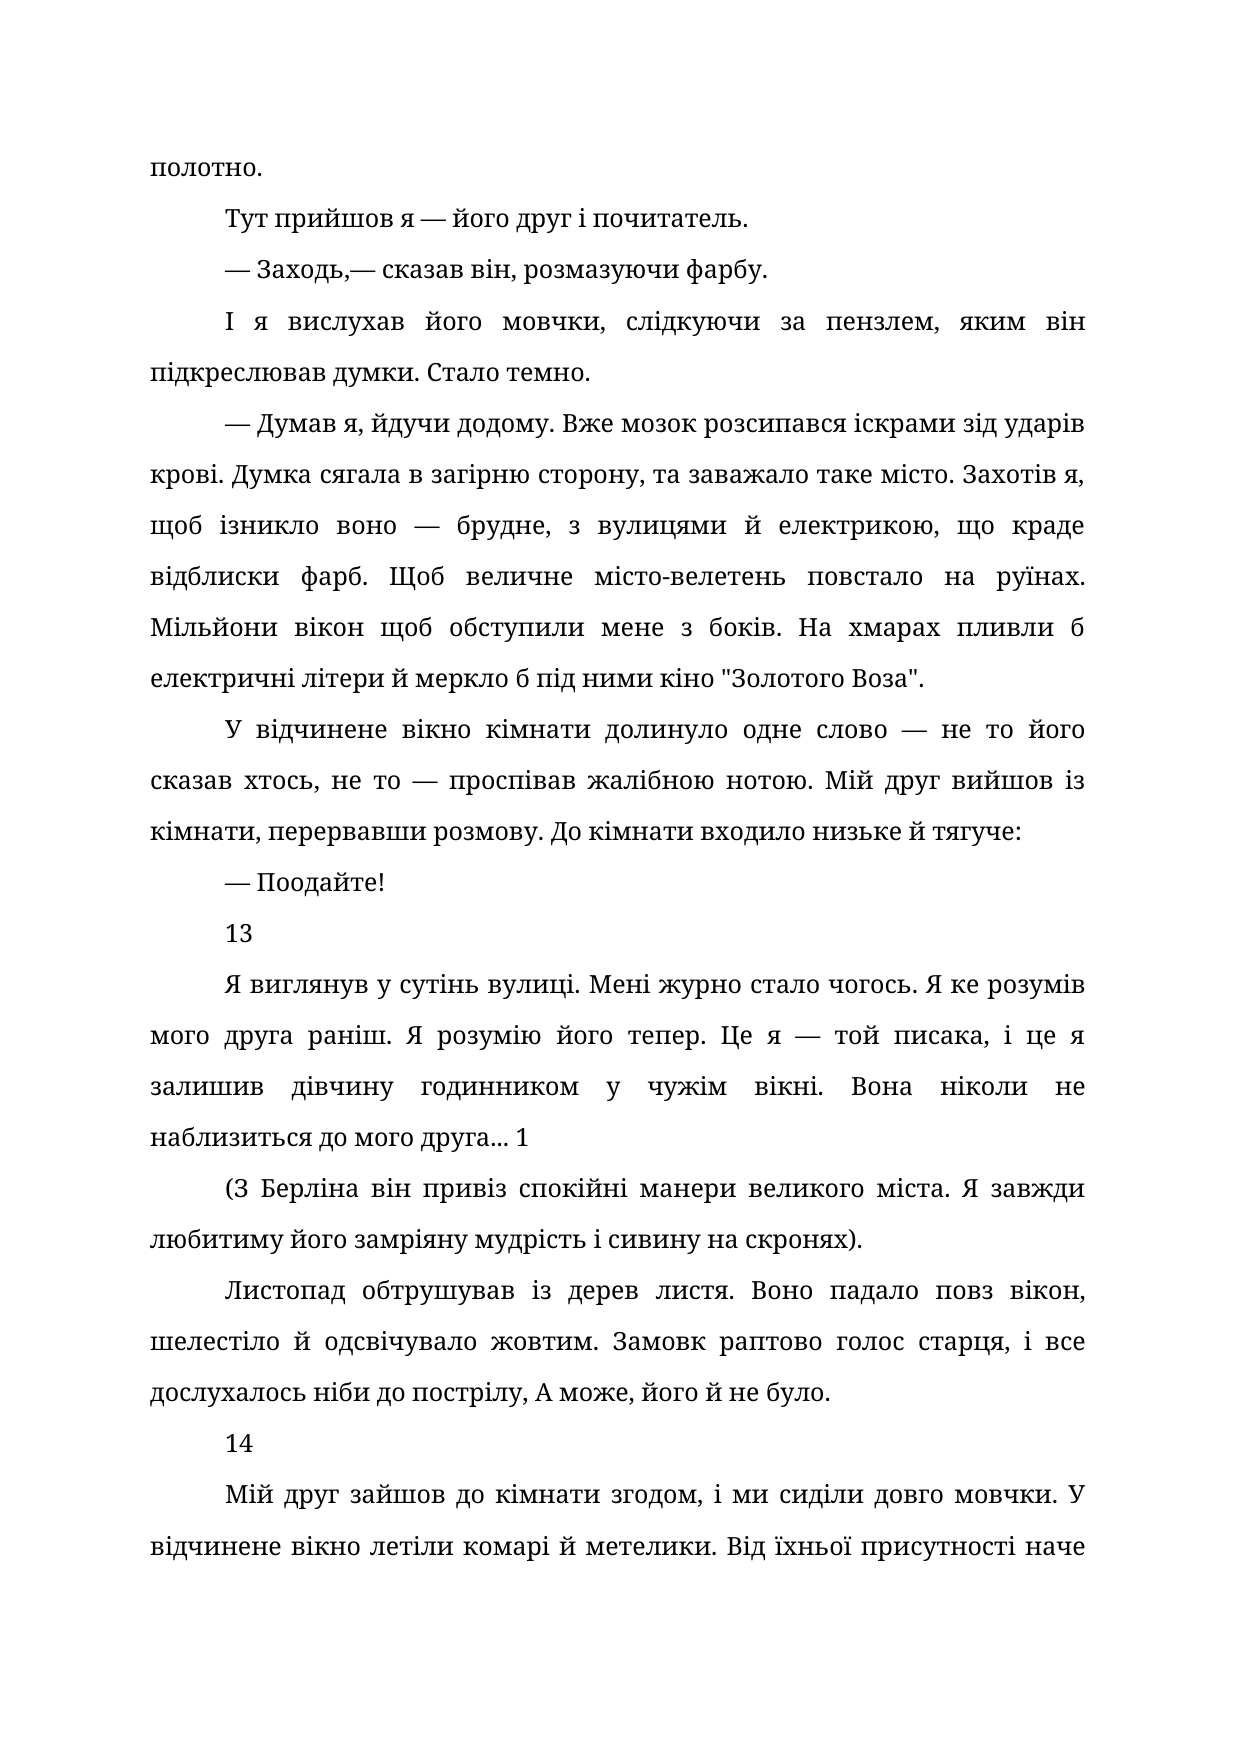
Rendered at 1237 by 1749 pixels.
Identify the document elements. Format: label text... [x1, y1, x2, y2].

text Тут прийшов я — його друг і почитатель. [150, 201, 1086, 235]
text — Заходь,— сказав він, розмазуючи фарбу. [150, 252, 1086, 286]
text (З Берліна він привіз спокійні манери великого міста. Я завжди любитиму його замріяну мудрість і сивину на скронях). [150, 1171, 1086, 1256]
text У відчинене вікно кімнати долинуло одне слово — не то його сказав хтось, не то — проспівав жалібною нотою. Мій друг вийшов із кімнати, перервавши розмову. До кімнати входило низьке й тягуче: [150, 711, 1086, 848]
text 13 [150, 916, 1086, 950]
text Я виглянув у сутінь вулиці. Мені журно стало чогось. Я ке розумів мого друга раніш. Я розумію його тепер. Це я — той писака, і це я залишив дівчину годинником у чужім вікні. Вона ніколи не наблизиться до мого друга... 1 [150, 967, 1086, 1154]
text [150, 150, 1086, 184]
text 14 [150, 1426, 1086, 1460]
text І я вислухав його мовчки, слідкуючи за пензлем, яким він підкреслював думки. Стало темно. [150, 303, 1086, 388]
text — Думав я, йдучи додому. Вже мозок розсипався іскрами зід ударів крові. Думка сягала в загірню сторону, та заважало таке місто. Захотів я, щоб ізникло воно — брудне, з вулицями й електрикою, що краде відблиски фарб. Щоб величне місто-велетень повстало на руїнах. Мільйони вікон щоб обступили мене з боків. На хмарах пливли б електричні літери й меркло б під ними кіно "Золотого Воза". [150, 405, 1086, 694]
text Листопад обтрушував із дерев листя. Воно падало повз вікон, шелестіло й одсвічувало жовтим. Замовк раптово голос старця, і все дослухалось ніби до пострілу, А може, його й не було. [150, 1273, 1086, 1409]
text — Поодайте! [150, 864, 1086, 899]
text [150, 1477, 1086, 1562]
